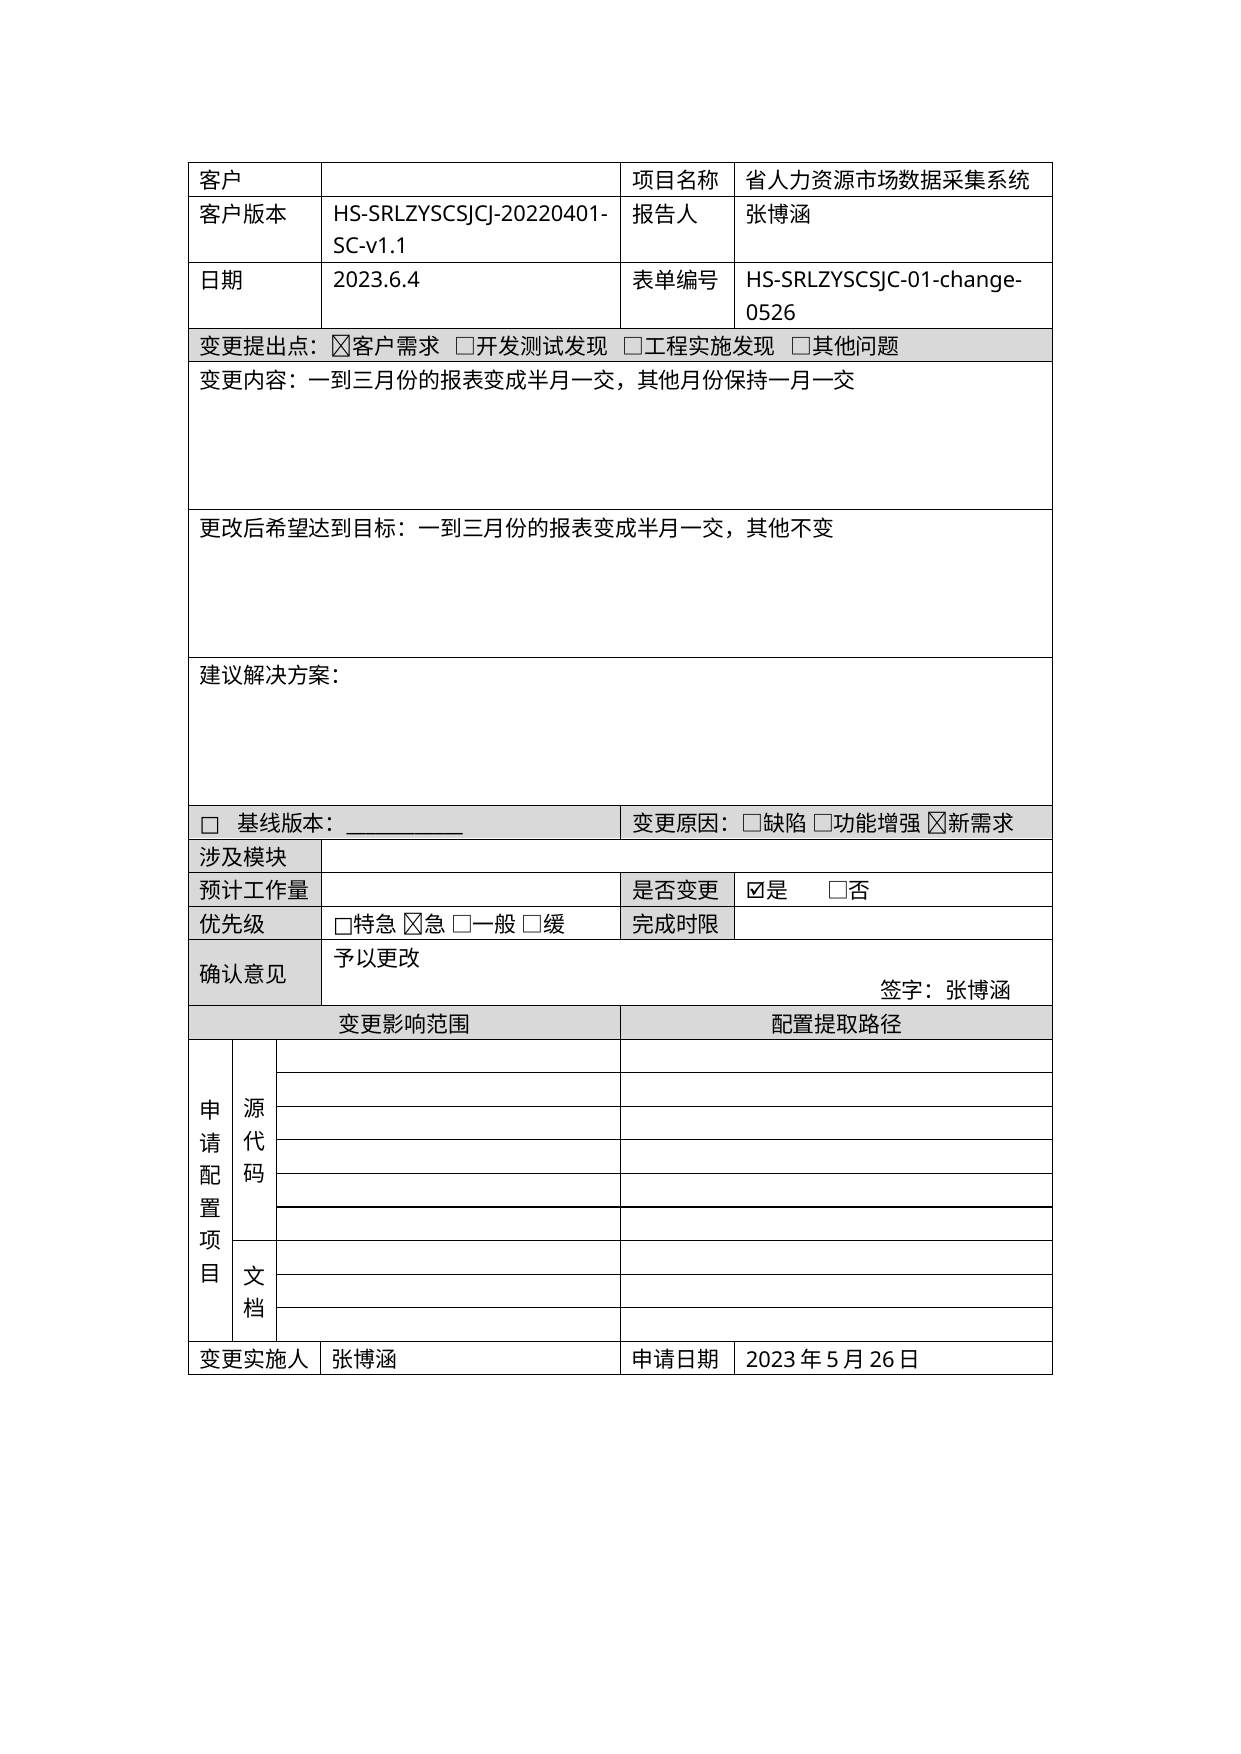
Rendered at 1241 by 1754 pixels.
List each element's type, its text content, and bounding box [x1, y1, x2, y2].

table_cell [621, 1073, 1052, 1106]
table_cell 2023年5月26日 [735, 1342, 1052, 1374]
table_cell 配置提取路径 [621, 1006, 1052, 1039]
table_cell [277, 1275, 620, 1307]
table_cell 报告人 [621, 197, 734, 262]
table_header [322, 163, 620, 196]
table_cell HS-SRLZYSCSJCJ-20220401-SC-v1.1 [322, 197, 620, 262]
table_cell [621, 1040, 1052, 1072]
table_cell 张博涵 [735, 197, 1052, 262]
table_cell 2023.6.4 [322, 263, 620, 328]
table_cell 确认意见 [189, 940, 321, 1005]
table_cell 变更影响范围 [189, 1006, 620, 1039]
table_cell [277, 1073, 620, 1106]
table_cell □ 基线版本：____________ [189, 806, 620, 838]
table_cell 文档 [233, 1241, 276, 1341]
table_cell [621, 1308, 1052, 1341]
table_cell 变更提出点：客户需求 □开发测试发现 □工程实施发现 □其他问题 [189, 329, 1052, 361]
table_cell 建议解决方案： [189, 658, 1052, 805]
table_cell 是 □否 [735, 873, 1052, 906]
table_cell 申请配置项目 [189, 1040, 232, 1341]
table_cell 更改后希望达到目标：一到三月份的报表变成半月一交，其他不变 [189, 510, 1052, 657]
table_cell [277, 1174, 620, 1206]
table_header 项目名称 [621, 163, 734, 196]
table_cell [322, 840, 1052, 872]
table_cell 变更原因：□缺陷 □功能增强 新需求 [621, 806, 1052, 838]
table_cell [277, 1308, 620, 1341]
table_cell 张博涵 [321, 1342, 620, 1374]
table_cell 源代码 [233, 1040, 276, 1240]
table_cell [621, 1208, 1052, 1240]
table_cell [621, 1140, 1052, 1173]
table_cell [621, 1241, 1052, 1273]
table_cell [277, 1040, 620, 1072]
table_cell 预计工作量 [189, 873, 321, 906]
table_header 省人力资源市场数据采集系统 [735, 163, 1052, 196]
table_cell 表单编号 [621, 263, 734, 328]
table_cell [621, 1107, 1052, 1139]
table_cell 完成时限 [621, 907, 734, 939]
table_cell HS-SRLZYSCSJC-01-change-0526 [735, 263, 1052, 328]
table_cell 是否变更 [621, 873, 734, 906]
table_cell 日期 [189, 263, 321, 328]
table_cell [277, 1107, 620, 1139]
table_cell [621, 1174, 1052, 1206]
table_cell 变更实施人 [189, 1342, 320, 1374]
table_cell 申请日期 [621, 1342, 734, 1374]
table_cell [735, 907, 1052, 939]
table_cell [322, 873, 620, 906]
table_cell 涉及模块 [189, 840, 321, 872]
table_cell [277, 1241, 620, 1273]
table_cell □特急 急 □一般 □缓 [322, 907, 620, 939]
table_cell 予以更改 签字：张博涵 [322, 940, 1052, 1005]
table_cell 优先级 [189, 907, 321, 939]
table_cell [621, 1275, 1052, 1307]
table_cell 变更内容：一到三月份的报表变成半月一交，其他月份保持一月一交 [189, 362, 1052, 509]
table_header 客户 [189, 163, 321, 196]
table_cell [277, 1208, 620, 1240]
table_cell 客户版本 [189, 197, 321, 262]
table_cell [277, 1140, 620, 1173]
